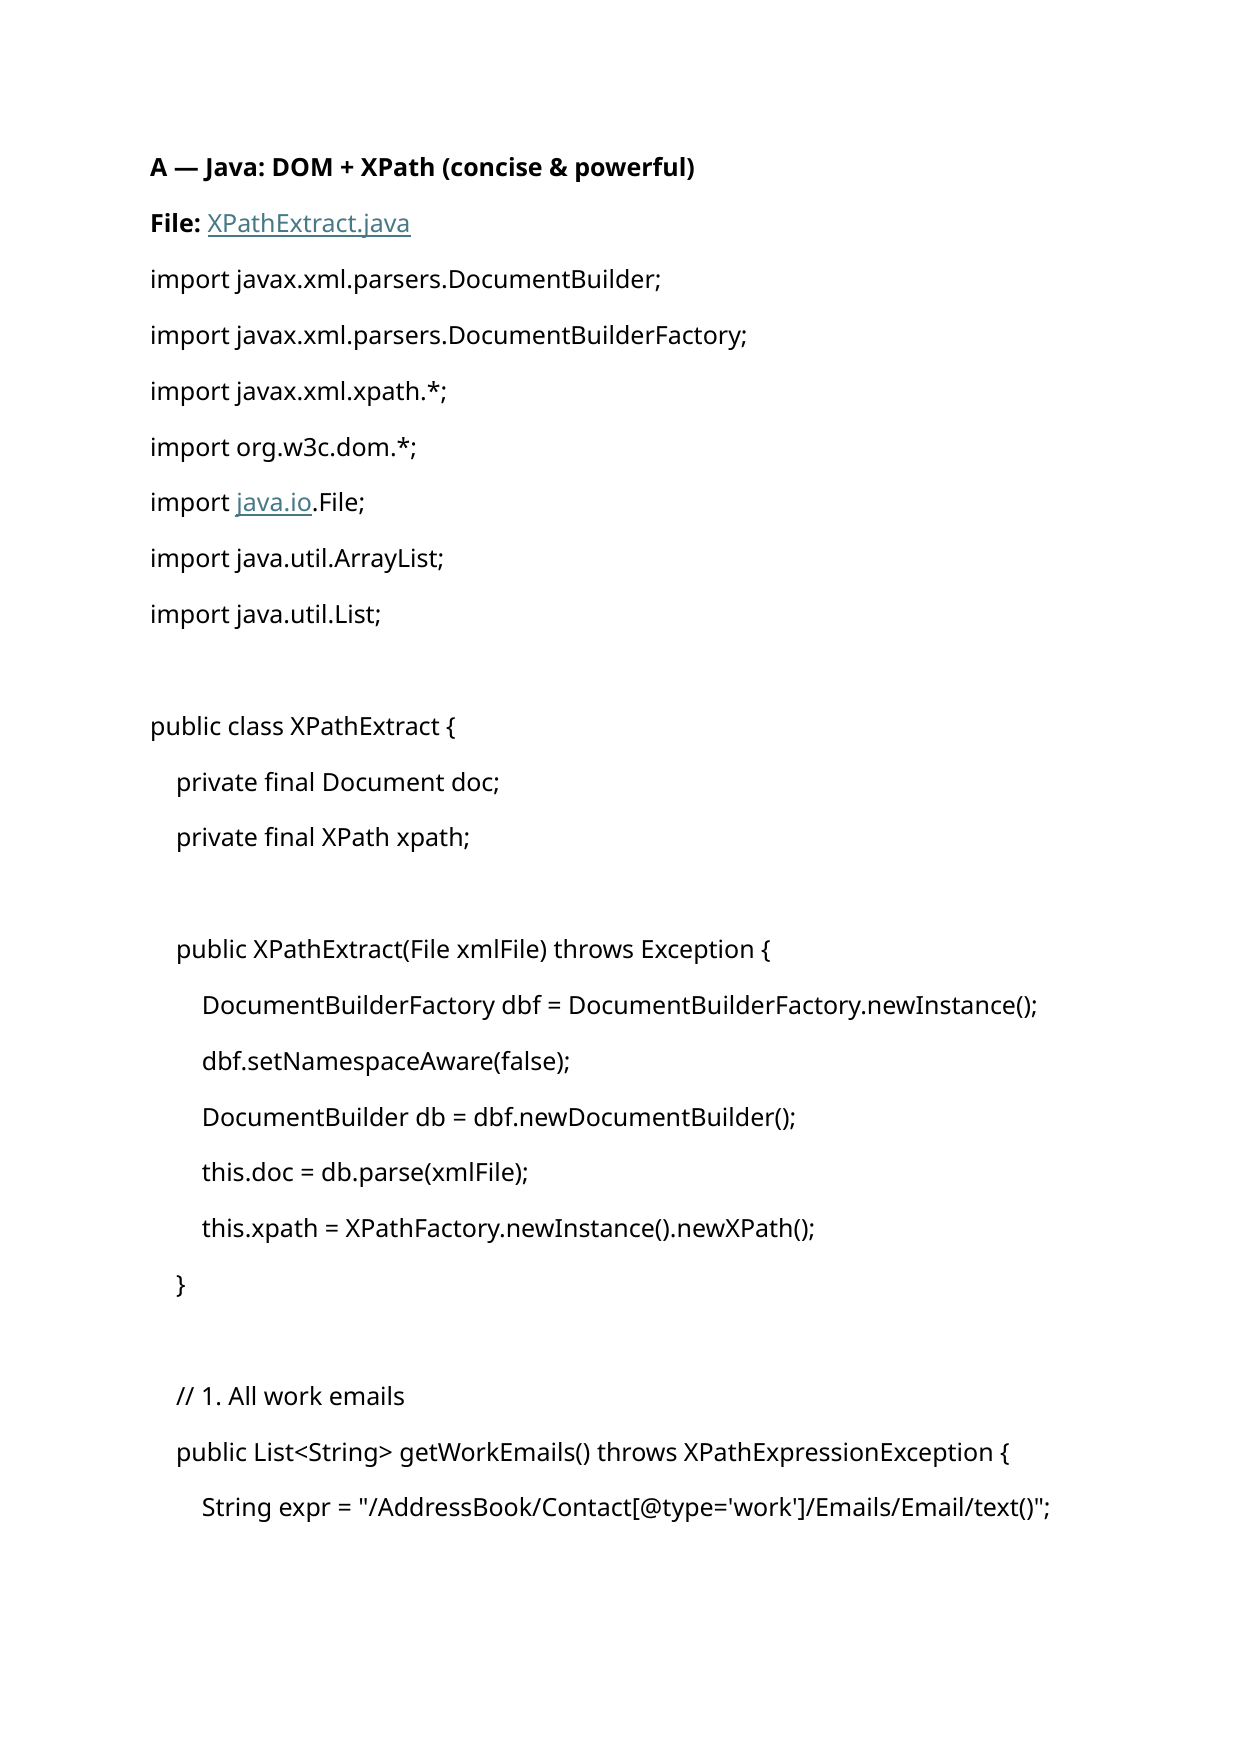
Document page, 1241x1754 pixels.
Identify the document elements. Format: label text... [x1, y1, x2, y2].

text import java.util.ArrayList; [150, 541, 1090, 575]
text private final XPath xpath; [150, 820, 1090, 854]
text public XPathExtract(File xmlFile) throws Exception { [150, 932, 1090, 966]
text import java.io.File; [150, 485, 1090, 519]
text this.doc = db.parse(xmlFile); [150, 1155, 1090, 1189]
text public class XPathExtract { [150, 708, 1090, 742]
text // 1. All work emails [150, 1378, 1090, 1412]
text File: XPathExtract.java [150, 206, 1090, 240]
text import javax.xml.parsers.DocumentBuilder; [150, 262, 1090, 296]
text A — Java: DOM + XPath (concise & powerful) [150, 150, 1090, 184]
text import org.w3c.dom.*; [150, 429, 1090, 463]
text DocumentBuilder db = dbf.newDocumentBuilder(); [150, 1099, 1090, 1133]
text this.xpath = XPathFactory.newInstance().newXPath(); [150, 1211, 1090, 1245]
text import java.util.List; [150, 597, 1090, 631]
text private final Document doc; [150, 764, 1090, 798]
text String expr = "/AddressBook/Contact[@type='work']/Emails/Email/text()"; [150, 1490, 1090, 1524]
text DocumentBuilderFactory dbf = DocumentBuilderFactory.newInstance(); [150, 987, 1090, 1022]
text public List<String> getWorkEmails() throws XPathExpressionException { [150, 1434, 1090, 1468]
text } [150, 1267, 1090, 1301]
text dbf.setNamespaceAware(false); [150, 1043, 1090, 1077]
text import javax.xml.xpath.*; [150, 373, 1090, 407]
text import javax.xml.parsers.DocumentBuilderFactory; [150, 317, 1090, 352]
